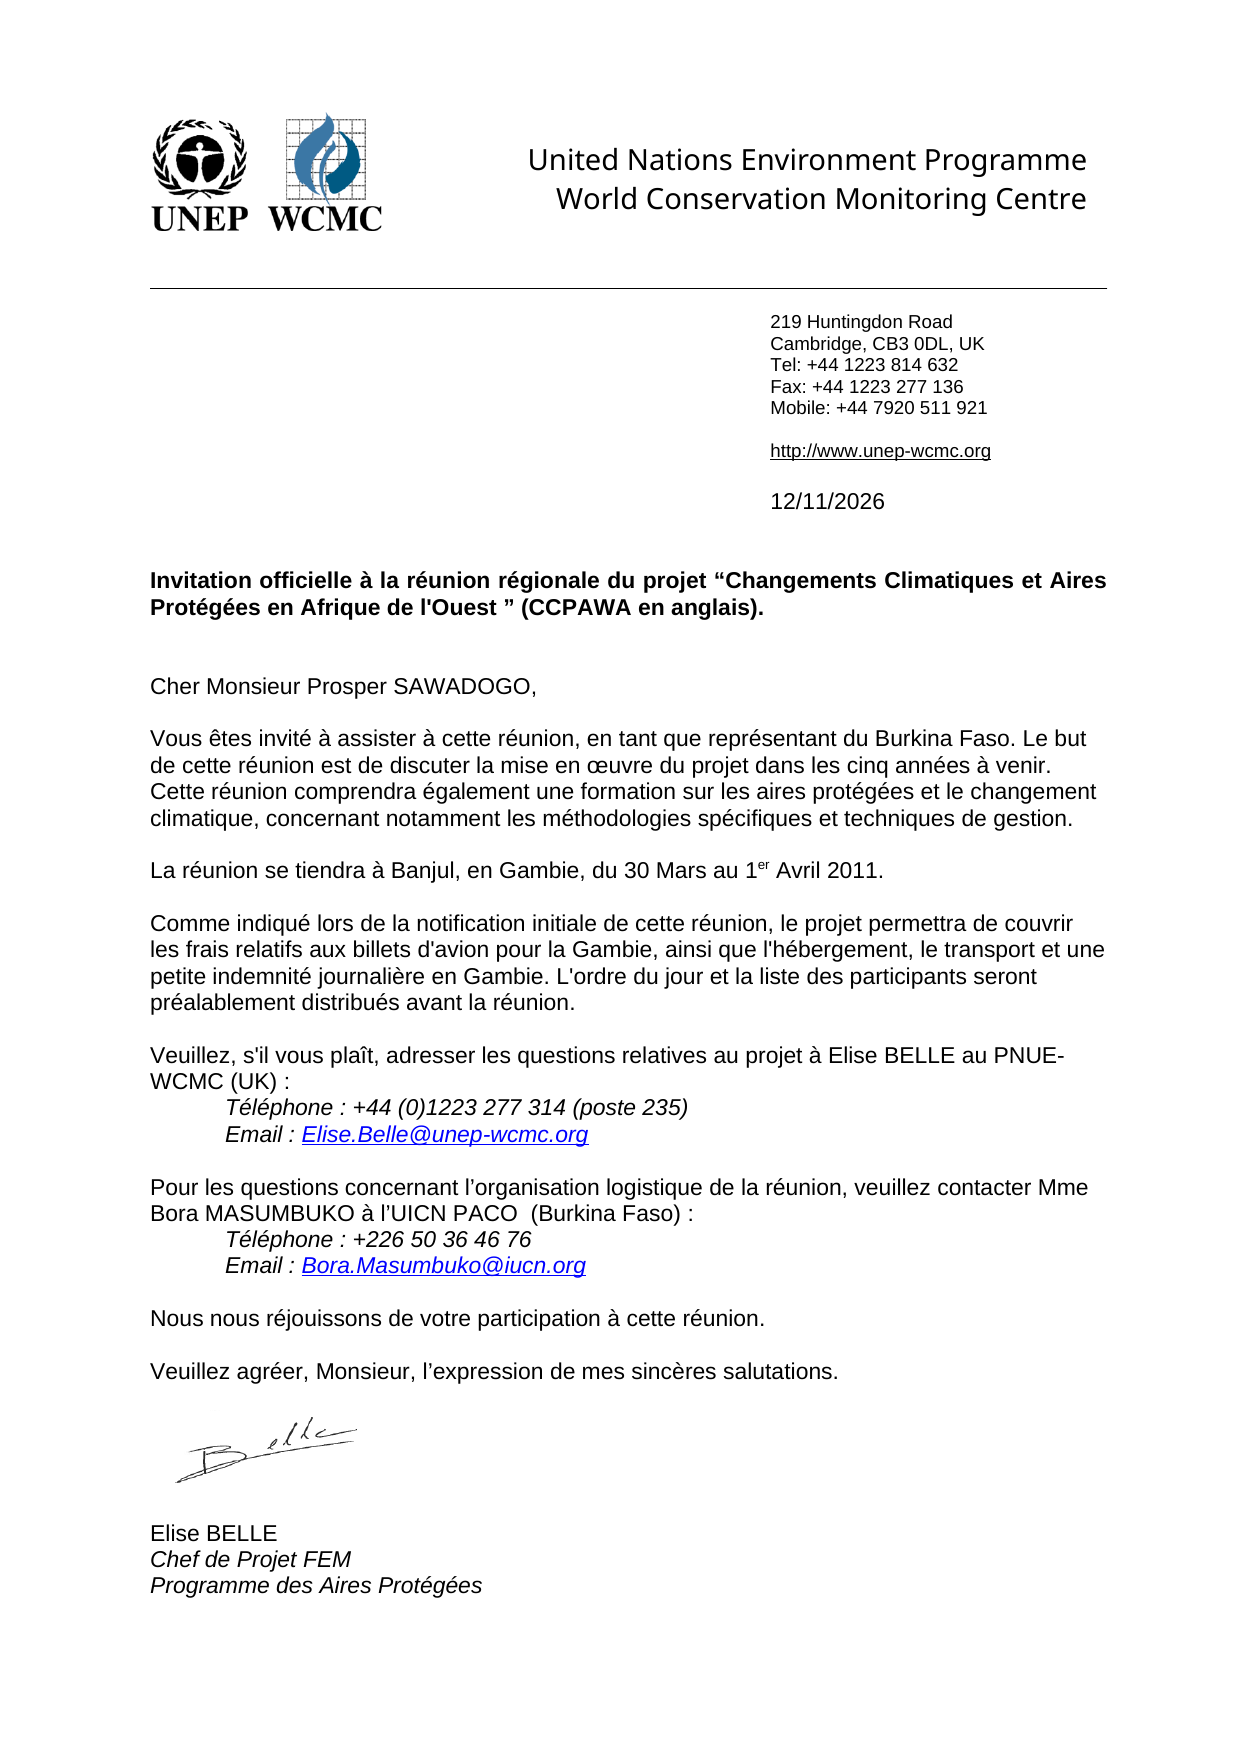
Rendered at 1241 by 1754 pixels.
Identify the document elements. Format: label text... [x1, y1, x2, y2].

text Email : Bora.Masumbuko@iucn.org [225, 1252, 1107, 1279]
text Veuillez, s'il vous plaît, adresser les questions relatives au projet à Elise BELLE au PNUE-WCMC (UK) : [150, 1042, 1107, 1094]
text Invitation officielle à la réunion régionale du projet “Changements Climatiques et Aires Protégées en Afrique de l'Ouest ” (CCPAWA en anglais). [150, 567, 1107, 620]
text Pour les questions concernant l’organisation logistique de la réunion, veuillez contacter Mme Bora MASUMBUKO à l’UICN PACO (Burkina Faso) : [150, 1173, 1107, 1226]
picture [150, 112, 382, 231]
text Cher Monsieur Prosper SAWADOGO, [150, 673, 1107, 699]
text Téléphone : +226 50 36 46 76 [225, 1226, 1107, 1252]
text Email : Elise.Belle@unep-wcmc.org [225, 1121, 1107, 1147]
text Programme des Aires Protégées [150, 1572, 1107, 1599]
text Comme indiqué lors de la notification initiale de cette réunion, le projet permettra de couvrir les frais relatifs aux billets d'avion pour la Gambie, ainsi que l'hébergement, le transport et une petite indemnité journalière en Gambie. L'ordre du jour et la liste des participants seront préalablement distribués avant la réunion. [150, 910, 1107, 1015]
text Elise BELLE [150, 1520, 1107, 1546]
text 219 Huntingdon Road Cambridge, CB3 0DL, UK Tel: +44 1223 814 632 [770, 311, 1107, 376]
text Téléphone : +44 (0)1223 277 314 (poste 235) [150, 1094, 1107, 1121]
text Vous êtes invité à assister à cette réunion, en tant que représentant du Burkina Faso. Le but de cette réunion est de discuter la mise en œuvre du projet dans les cinq années à venir. Cette réunion comprendra également une formation sur les aires protégées et le changement climatique, concernant notamment les méthodologies spécifiques et techniques de gestion. [150, 725, 1107, 831]
text 07/03/2011 [770, 488, 1107, 514]
text Fax: +44 1223 277 136 Mobile: +44 7920 511 921 http://www.unep-wcmc.org [770, 376, 1107, 462]
text Chef de Projet FEM [150, 1546, 1107, 1572]
text Nous nous réjouissons de votre participation à cette réunion. [150, 1305, 1107, 1332]
text Veuillez agréer, Monsieur, l’expression de mes sincères salutations. [150, 1358, 1107, 1384]
text La réunion se tiendra à Banjul, en Gambie, du 30 Mars au 1er Avril 2011. [150, 857, 1107, 883]
